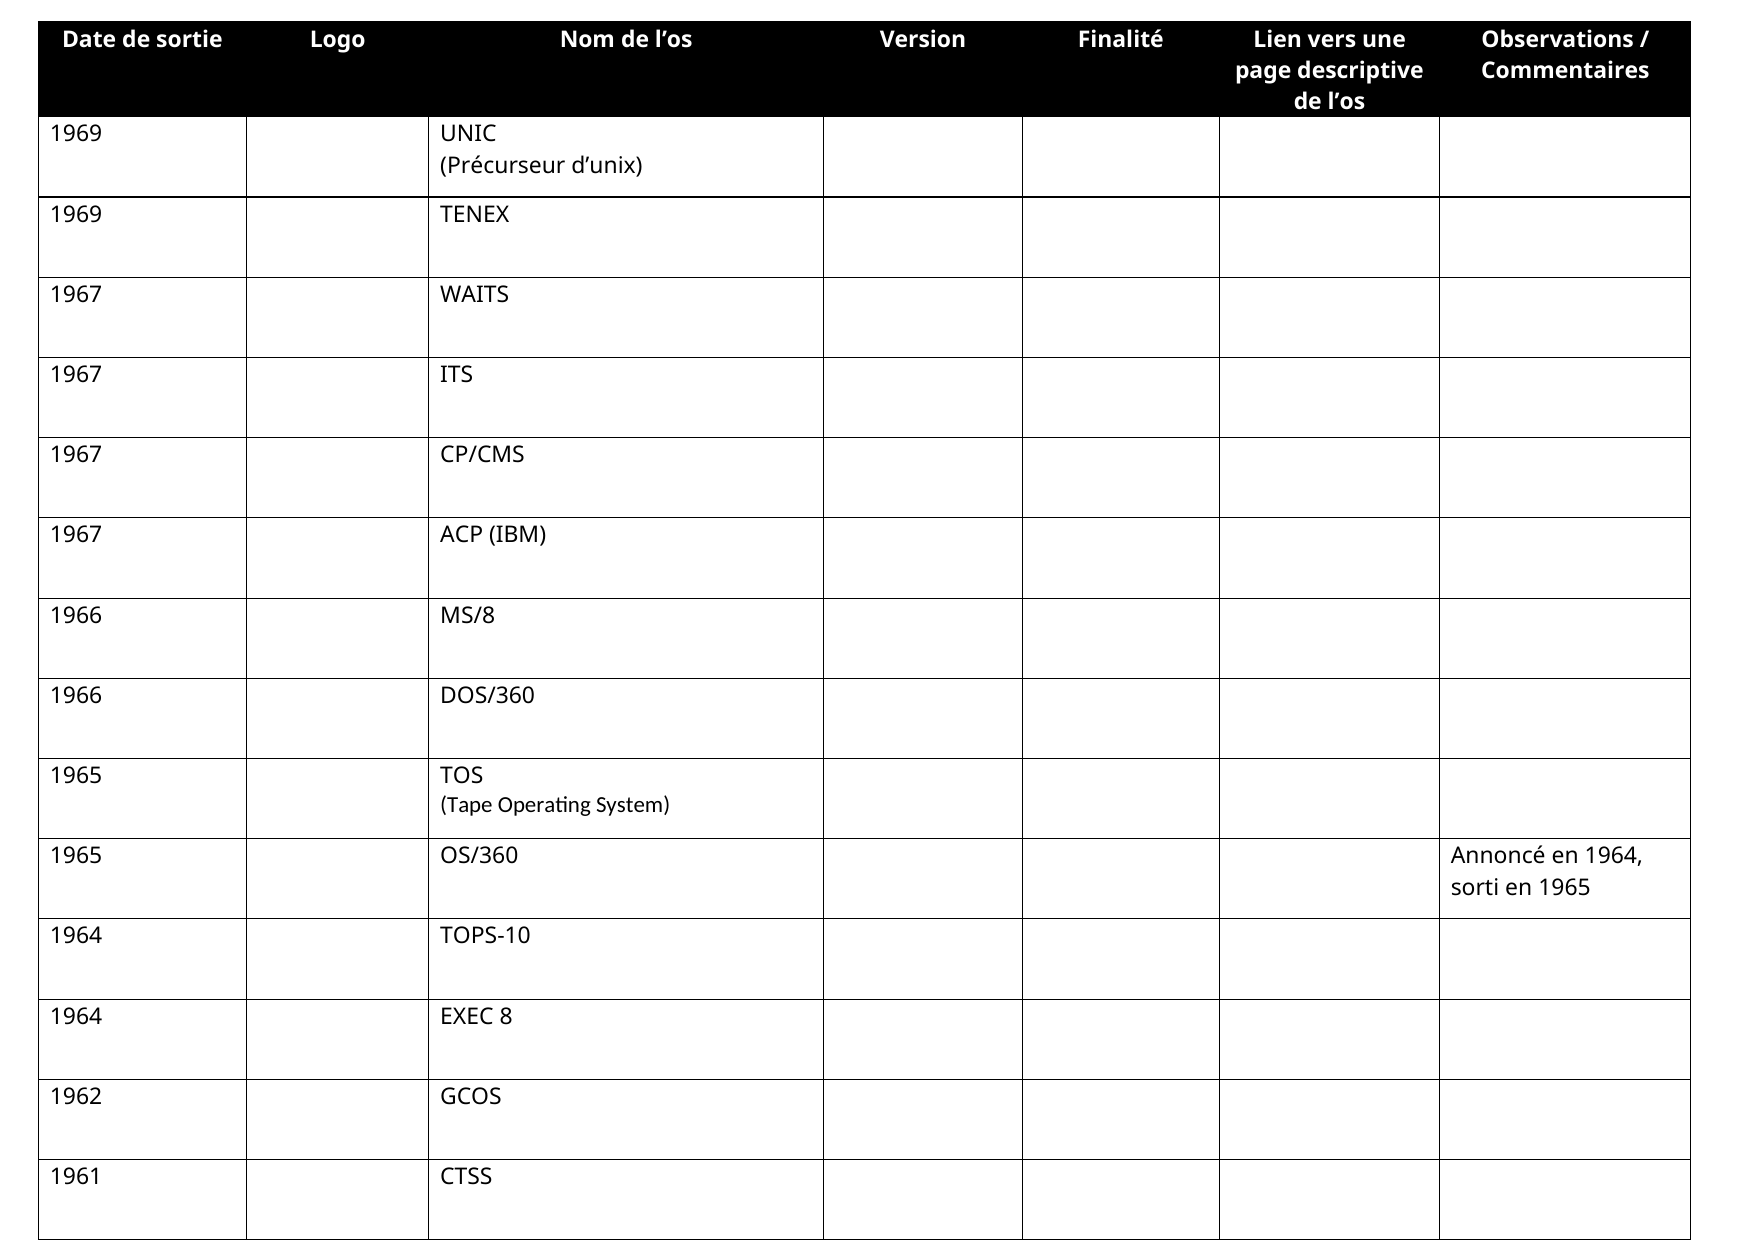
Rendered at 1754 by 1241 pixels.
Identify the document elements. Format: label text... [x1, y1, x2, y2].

table_cell [247, 599, 428, 678]
table_cell [1440, 1000, 1690, 1079]
table_cell ACP (IBM) [429, 518, 823, 597]
table_cell [824, 198, 1022, 277]
table_cell 1965 [39, 759, 246, 838]
table_cell 1964 [39, 919, 246, 998]
table_cell [1023, 117, 1219, 196]
table_cell [824, 1080, 1022, 1159]
table_cell GCOS [429, 1080, 823, 1159]
table_header Lien vers une page descriptive de l’os [1220, 23, 1439, 116]
table_cell [824, 759, 1022, 838]
table_cell EXEC 8 [429, 1000, 823, 1079]
table_cell 1964 [39, 1000, 246, 1079]
table_header Date de sortie [39, 23, 246, 116]
table_cell [1440, 1080, 1690, 1159]
table_cell MS/8 [429, 599, 823, 678]
table_cell [1220, 599, 1439, 678]
table_cell [1220, 278, 1439, 357]
table_cell 1965 [39, 839, 246, 918]
table_cell [247, 1080, 428, 1159]
table_cell CP/CMS [429, 438, 823, 517]
table_cell [1440, 518, 1690, 597]
table_cell [247, 839, 428, 918]
table_cell [247, 1160, 428, 1239]
table_cell 1967 [39, 438, 246, 517]
table_cell [1023, 1160, 1219, 1239]
table_cell [824, 117, 1022, 196]
table_cell [1023, 278, 1219, 357]
table_cell [1023, 919, 1219, 998]
table_cell [1440, 759, 1690, 838]
table_header Logo [247, 23, 428, 116]
table_cell [1220, 358, 1439, 437]
table_cell [1220, 1160, 1439, 1239]
table_cell [1023, 679, 1219, 758]
table_cell [1220, 839, 1439, 918]
table_cell WAITS [429, 278, 823, 357]
table_cell [1440, 679, 1690, 758]
table_cell [824, 599, 1022, 678]
table_cell TENEX [429, 198, 823, 277]
table_cell [247, 198, 428, 277]
table_header Nom de l’os [429, 23, 823, 116]
table_cell [247, 1000, 428, 1079]
table_cell [1440, 278, 1690, 357]
table_cell 1967 [39, 518, 246, 597]
table_cell [824, 438, 1022, 517]
table_cell [1023, 759, 1219, 838]
table_cell [1220, 1080, 1439, 1159]
table_cell [1440, 198, 1690, 277]
table_cell [1220, 438, 1439, 517]
table_cell [824, 1000, 1022, 1079]
table_cell [1023, 839, 1219, 918]
table_cell [1023, 518, 1219, 597]
table_cell [1023, 198, 1219, 277]
table_cell [824, 919, 1022, 998]
table_cell [1220, 679, 1439, 758]
table_cell [1023, 1080, 1219, 1159]
table_cell [247, 278, 428, 357]
table_cell [1440, 358, 1690, 437]
table_cell [1220, 198, 1439, 277]
table_header Finalité [1023, 23, 1219, 116]
table_cell [1220, 518, 1439, 597]
table_cell CTSS [429, 1160, 823, 1239]
table_cell TOS (Tape Operating System) [429, 759, 823, 838]
table_cell 1966 [39, 599, 246, 678]
table_cell [1023, 438, 1219, 517]
table_cell [247, 358, 428, 437]
table_cell DOS/360 [429, 679, 823, 758]
table_cell [1023, 1000, 1219, 1079]
table_cell [247, 759, 428, 838]
table_cell [1023, 599, 1219, 678]
table_cell UNIC (Précurseur d’unix) [429, 117, 823, 196]
table_cell [247, 919, 428, 998]
table_cell ITS [429, 358, 823, 437]
table_cell [247, 117, 428, 196]
table_cell [1220, 759, 1439, 838]
table_cell [1440, 599, 1690, 678]
table_cell 1967 [39, 278, 246, 357]
table_cell [824, 358, 1022, 437]
table_cell [247, 679, 428, 758]
table_cell 1969 [39, 117, 246, 196]
table_cell [824, 518, 1022, 597]
table_cell TOPS-10 [429, 919, 823, 998]
table_cell [1440, 1160, 1690, 1239]
table_cell [1220, 919, 1439, 998]
table_cell [824, 679, 1022, 758]
table_cell 1961 [39, 1160, 246, 1239]
table_cell [247, 438, 428, 517]
table_cell 1967 [39, 358, 246, 437]
table_cell [1440, 117, 1690, 196]
table_header Version [824, 23, 1022, 116]
table_cell [1440, 919, 1690, 998]
table_cell [1440, 438, 1690, 517]
table_cell 1966 [39, 679, 246, 758]
table_cell 1962 [39, 1080, 246, 1159]
table_header Observations / Commentaires [1440, 23, 1690, 116]
table_cell OS/360 [429, 839, 823, 918]
table_cell [247, 518, 428, 597]
table_cell [824, 1160, 1022, 1239]
table_cell [824, 278, 1022, 357]
table_cell [1220, 117, 1439, 196]
table_cell Annoncé en 1964, sorti en 1965 [1440, 839, 1690, 918]
table_cell [824, 839, 1022, 918]
table_cell [1023, 358, 1219, 437]
table_cell [1220, 1000, 1439, 1079]
table_cell 1969 [39, 198, 246, 277]
